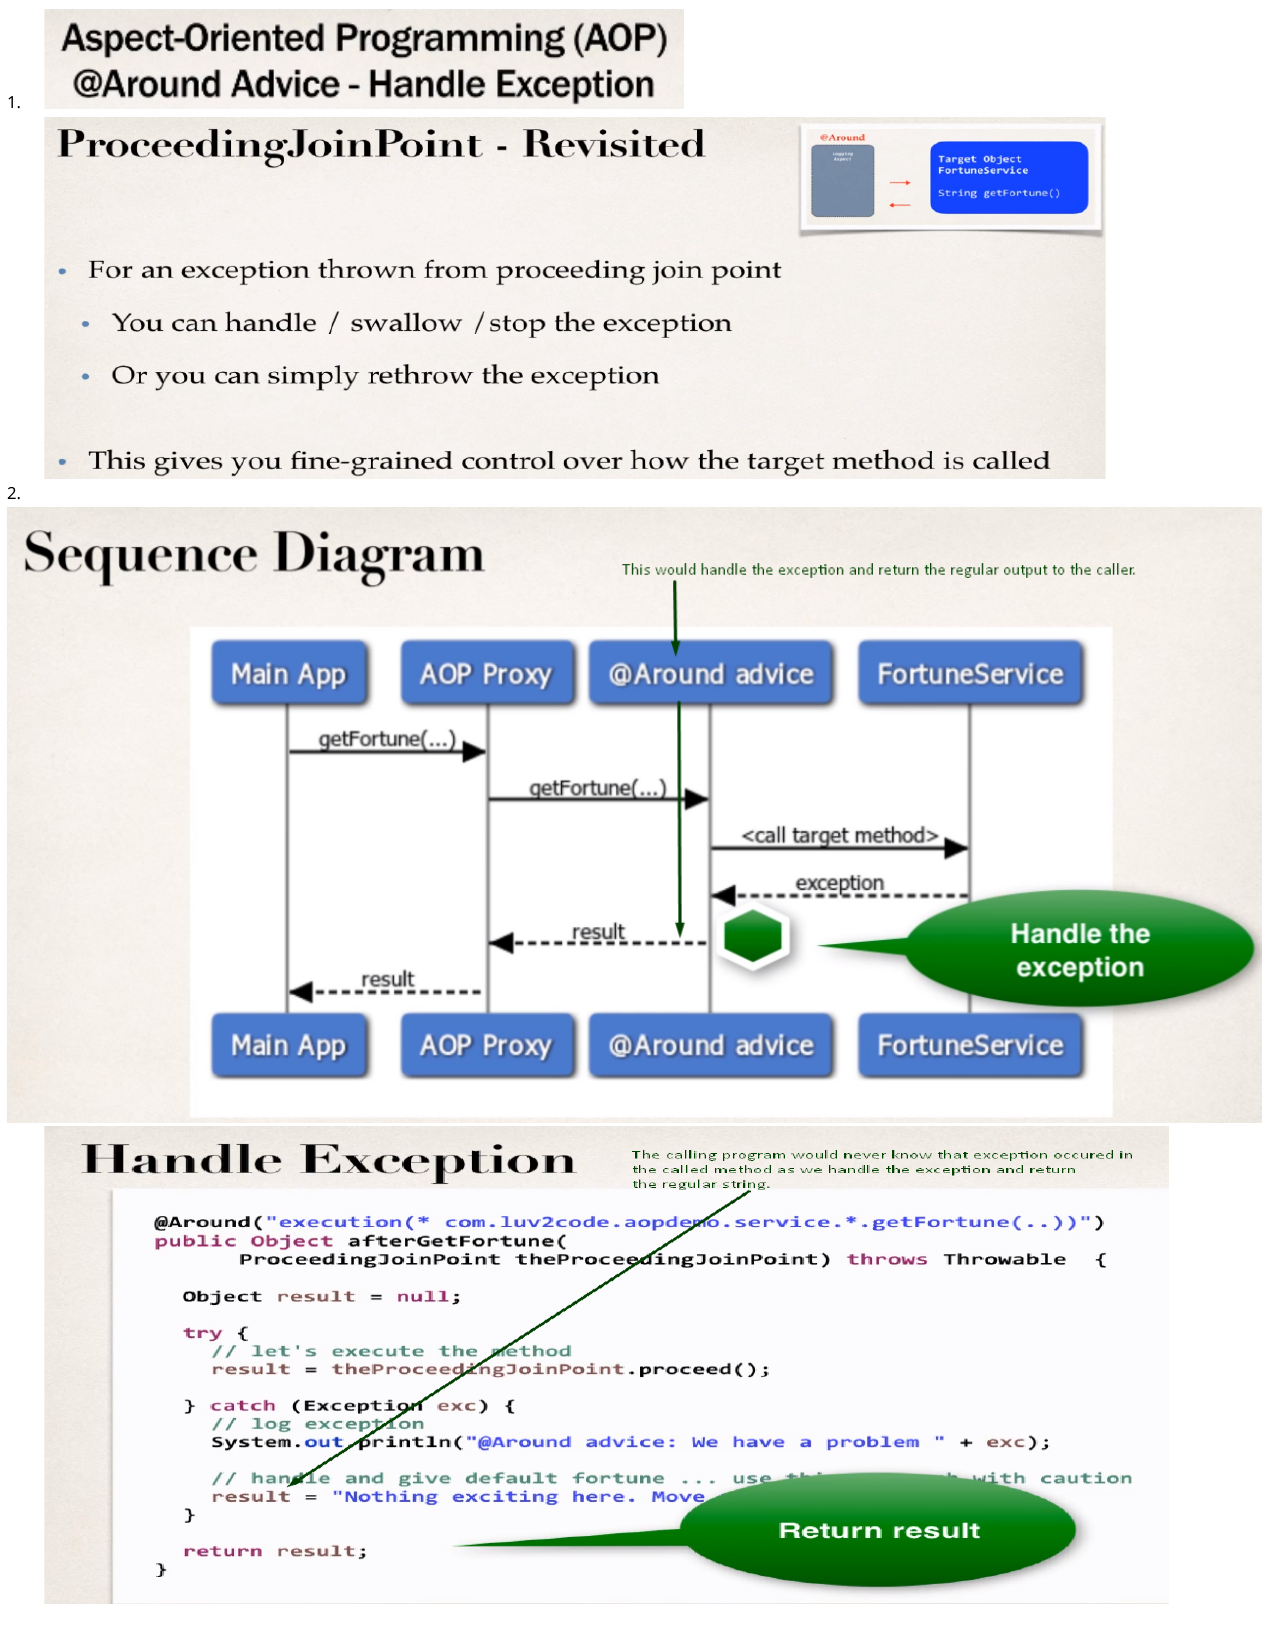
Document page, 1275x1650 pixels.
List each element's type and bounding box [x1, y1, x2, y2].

picture [6, 507, 1262, 1123]
picture [44, 9, 684, 109]
picture [44, 117, 1106, 479]
picture [44, 1126, 1169, 1604]
